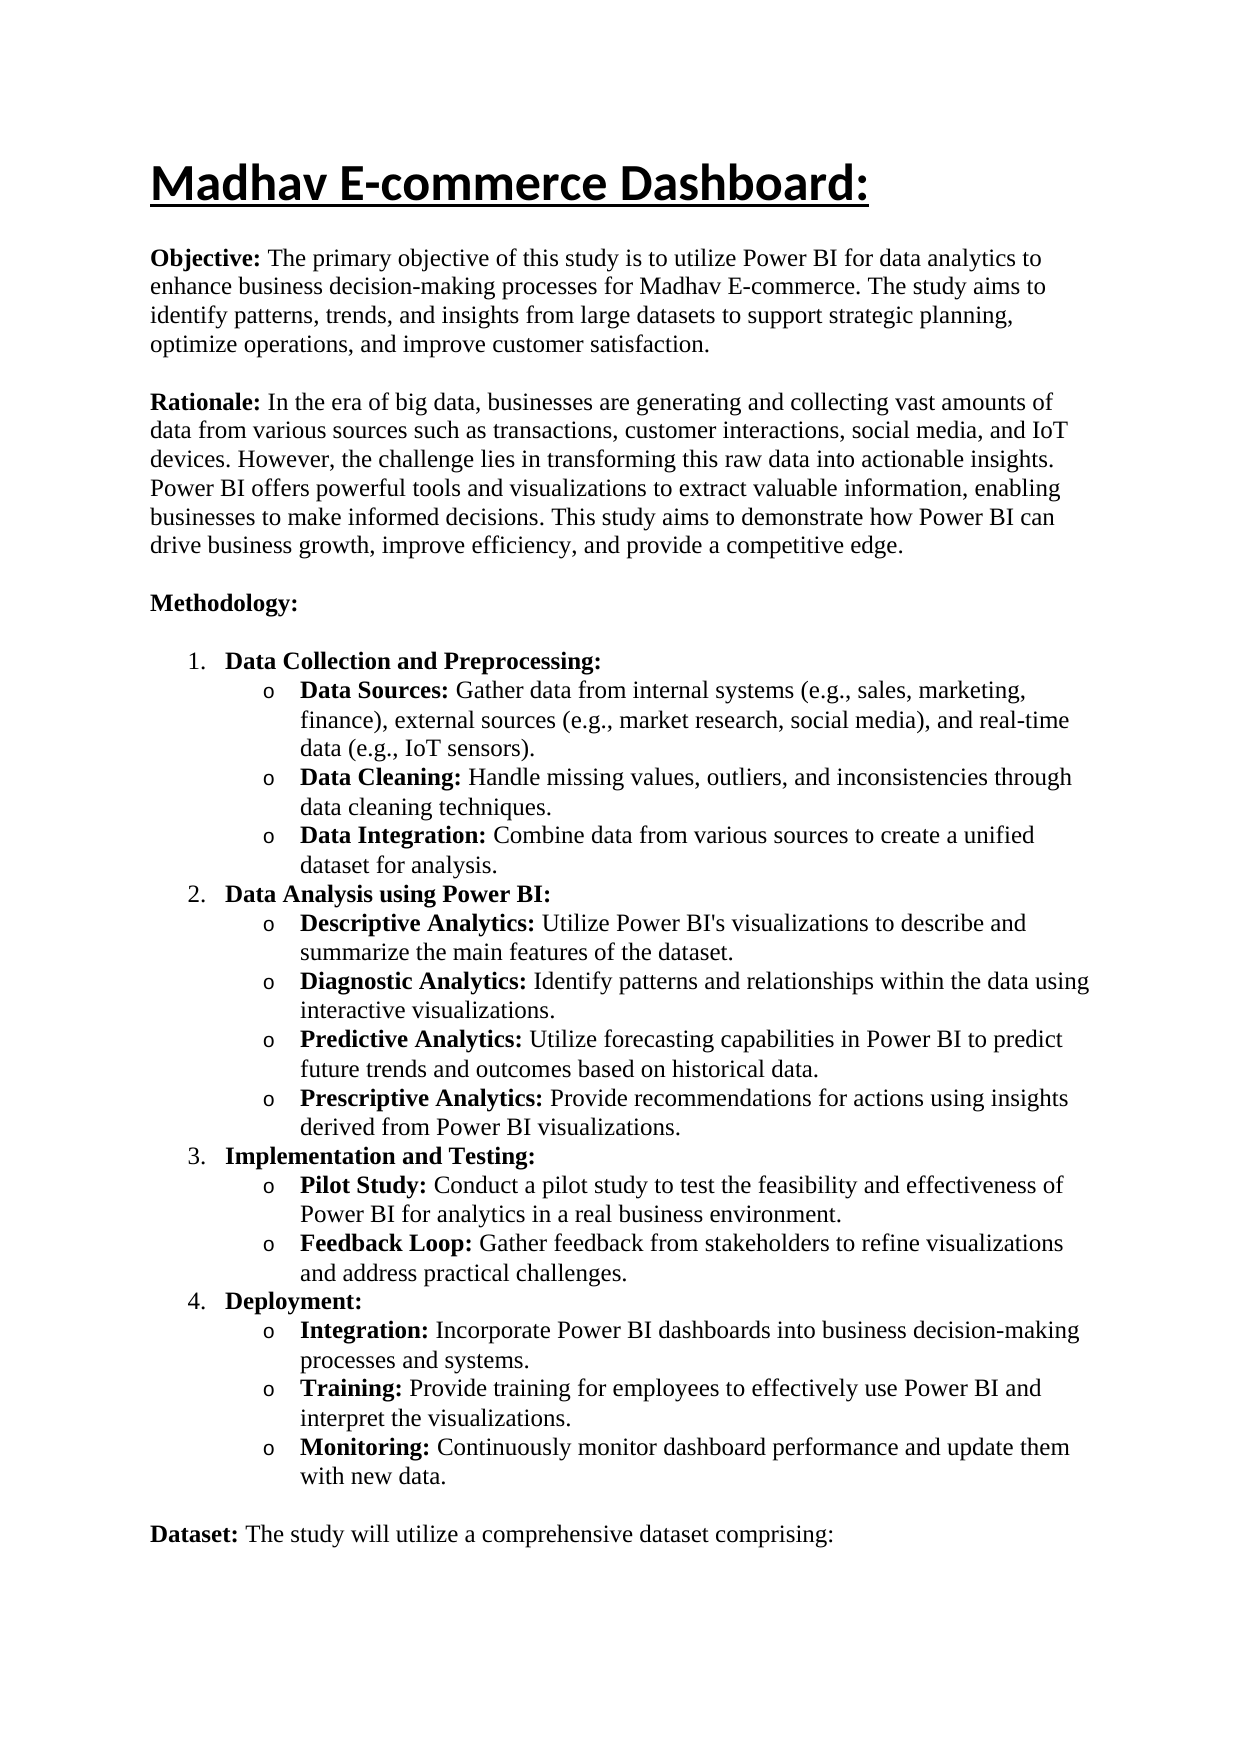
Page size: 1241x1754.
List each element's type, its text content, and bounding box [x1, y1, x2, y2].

text Objective: The primary objective of this study is to utilize Power BI for data analytics to enhance business decision-making processes for Madhav E-commerce. The study aims to identify patterns, trends, and insights from large datasets to support strategic planning, optimize operations, and improve customer satisfaction. [150, 243, 1090, 358]
list Diagnostic Analytics: Identify patterns and relationships within the data using interactive visualizations. [262, 966, 1090, 1024]
text Rationale: In the era of big data, businesses are generating and collecting vast amounts of data from various sources such as transactions, customer interactions, social media, and IoT devices. However, the challenge lies in transforming this raw data into actionable insights. Power BI offers powerful tools and visualizations to extract valuable information, enabling businesses to make informed decisions. This study aims to demonstrate how Power BI can drive business growth, improve efficiency, and provide a competitive edge. [150, 387, 1090, 559]
text Madhav E-commerce Dashboard: [150, 150, 1090, 213]
list Predictive Analytics: Utilize forecasting capabilities in Power BI to predict future trends and outcomes based on historical data. [262, 1024, 1090, 1083]
list Deployment: [187, 1286, 1090, 1315]
list Pilot Study: Conduct a pilot study to test the feasibility and effectiveness of Power BI for analytics in a real business environment. [262, 1170, 1090, 1228]
list Feedback Loop: Gather feedback from stakeholders to refine visualizations and address practical challenges. [262, 1228, 1090, 1286]
list Training: Provide training for employees to effectively use Power BI and interpret the visualizations. [262, 1373, 1090, 1432]
text Dataset: The study will utilize a comprehensive dataset comprising: [150, 1519, 1090, 1548]
list Data Integration: Combine data from various sources to create a unified dataset for analysis. [262, 821, 1090, 879]
list Data Collection and Preprocessing: [187, 646, 1090, 675]
list Data Sources: Gather data from internal systems (e.g., sales, marketing, finance), external sources (e.g., market research, social media), and real-time data (e.g., IoT sensors). [262, 675, 1090, 762]
list Data Cleaning: Handle missing values, outliers, and inconsistencies through data cleaning techniques. [262, 762, 1090, 821]
list Integration: Incorporate Power BI dashboards into business decision-making processes and systems. [262, 1315, 1090, 1373]
list Data Analysis using Power BI: [187, 879, 1090, 908]
list Prescriptive Analytics: Provide recommendations for actions using insights derived from Power BI visualizations. [262, 1083, 1090, 1141]
list Implementation and Testing: [187, 1141, 1090, 1170]
list Descriptive Analytics: Utilize Power BI's visualizations to describe and summarize the main features of the dataset. [262, 908, 1090, 966]
list Monitoring: Continuously monitor dashboard performance and update them with new data. [262, 1432, 1090, 1490]
text Methodology: [150, 588, 1090, 617]
